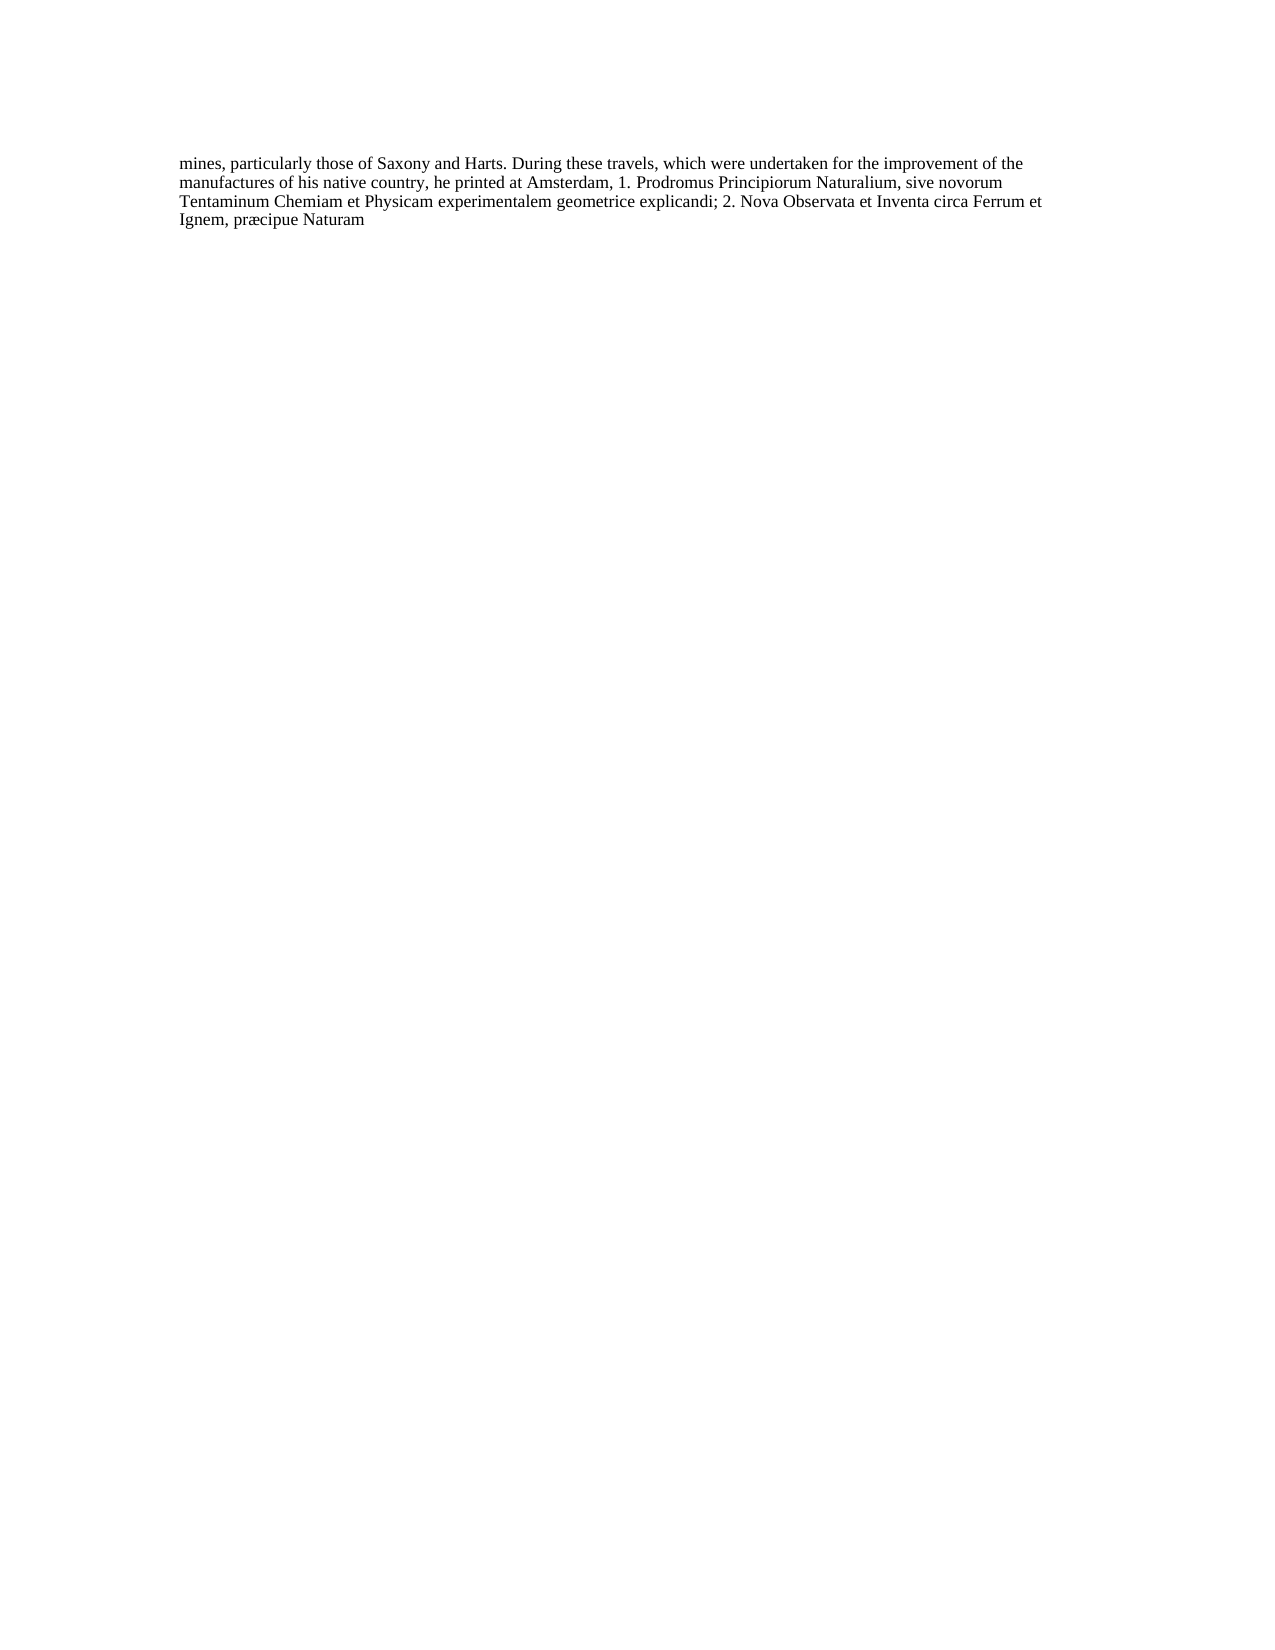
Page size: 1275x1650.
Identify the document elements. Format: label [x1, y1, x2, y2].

text [179, 155, 1083, 229]
